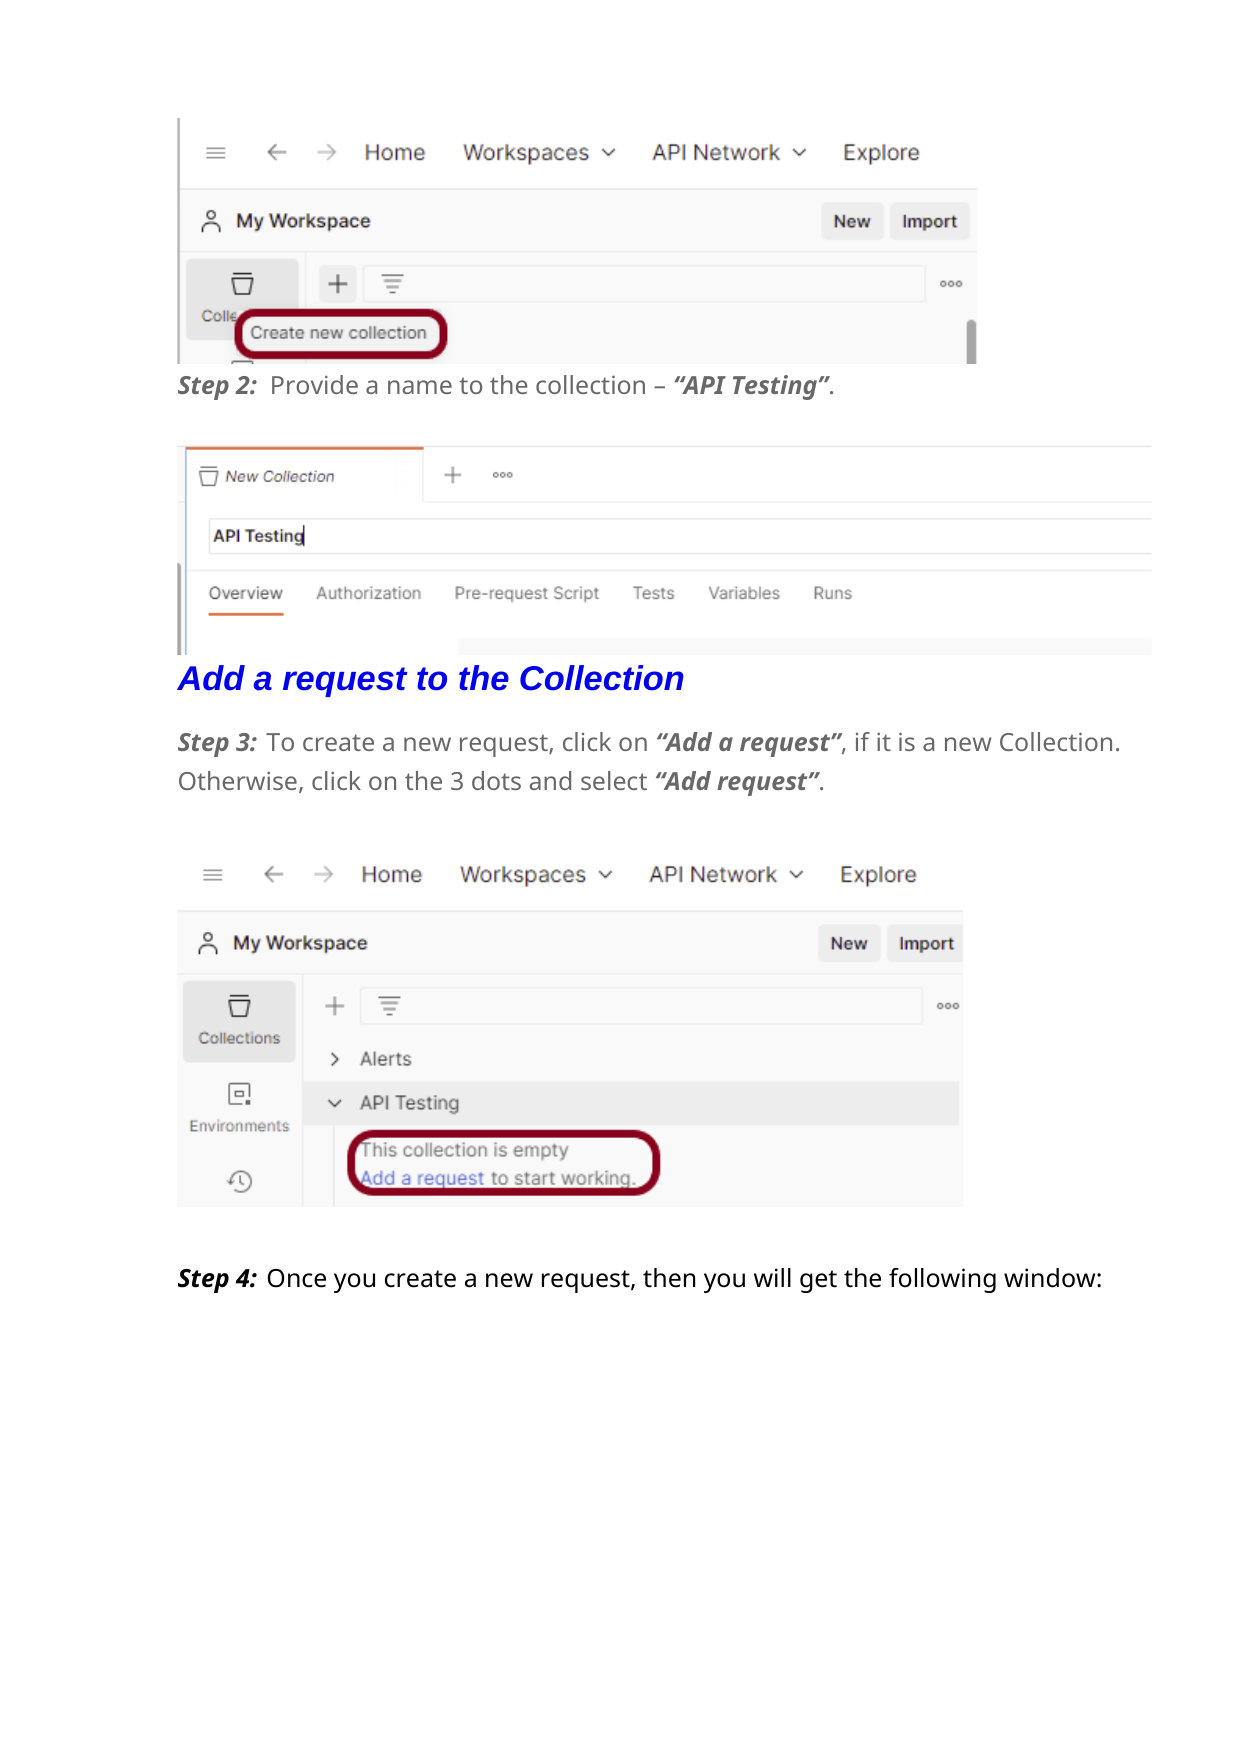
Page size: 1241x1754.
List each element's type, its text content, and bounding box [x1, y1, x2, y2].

picture [177, 443, 1152, 655]
picture [177, 840, 964, 1207]
subtitle Add a request to the Collection [177, 658, 1152, 698]
text Step 4: Once you create a new request, then you will get the following window: [177, 1261, 1152, 1295]
picture [177, 118, 978, 364]
text Step 2: Provide a name to the collection – “API Testing”. [177, 367, 1152, 401]
text Step 3: To create a new request, click on “Add a request”, if it is a new Collection. Otherwise, click on the 3 dots and select “Add request”. [177, 725, 1152, 798]
